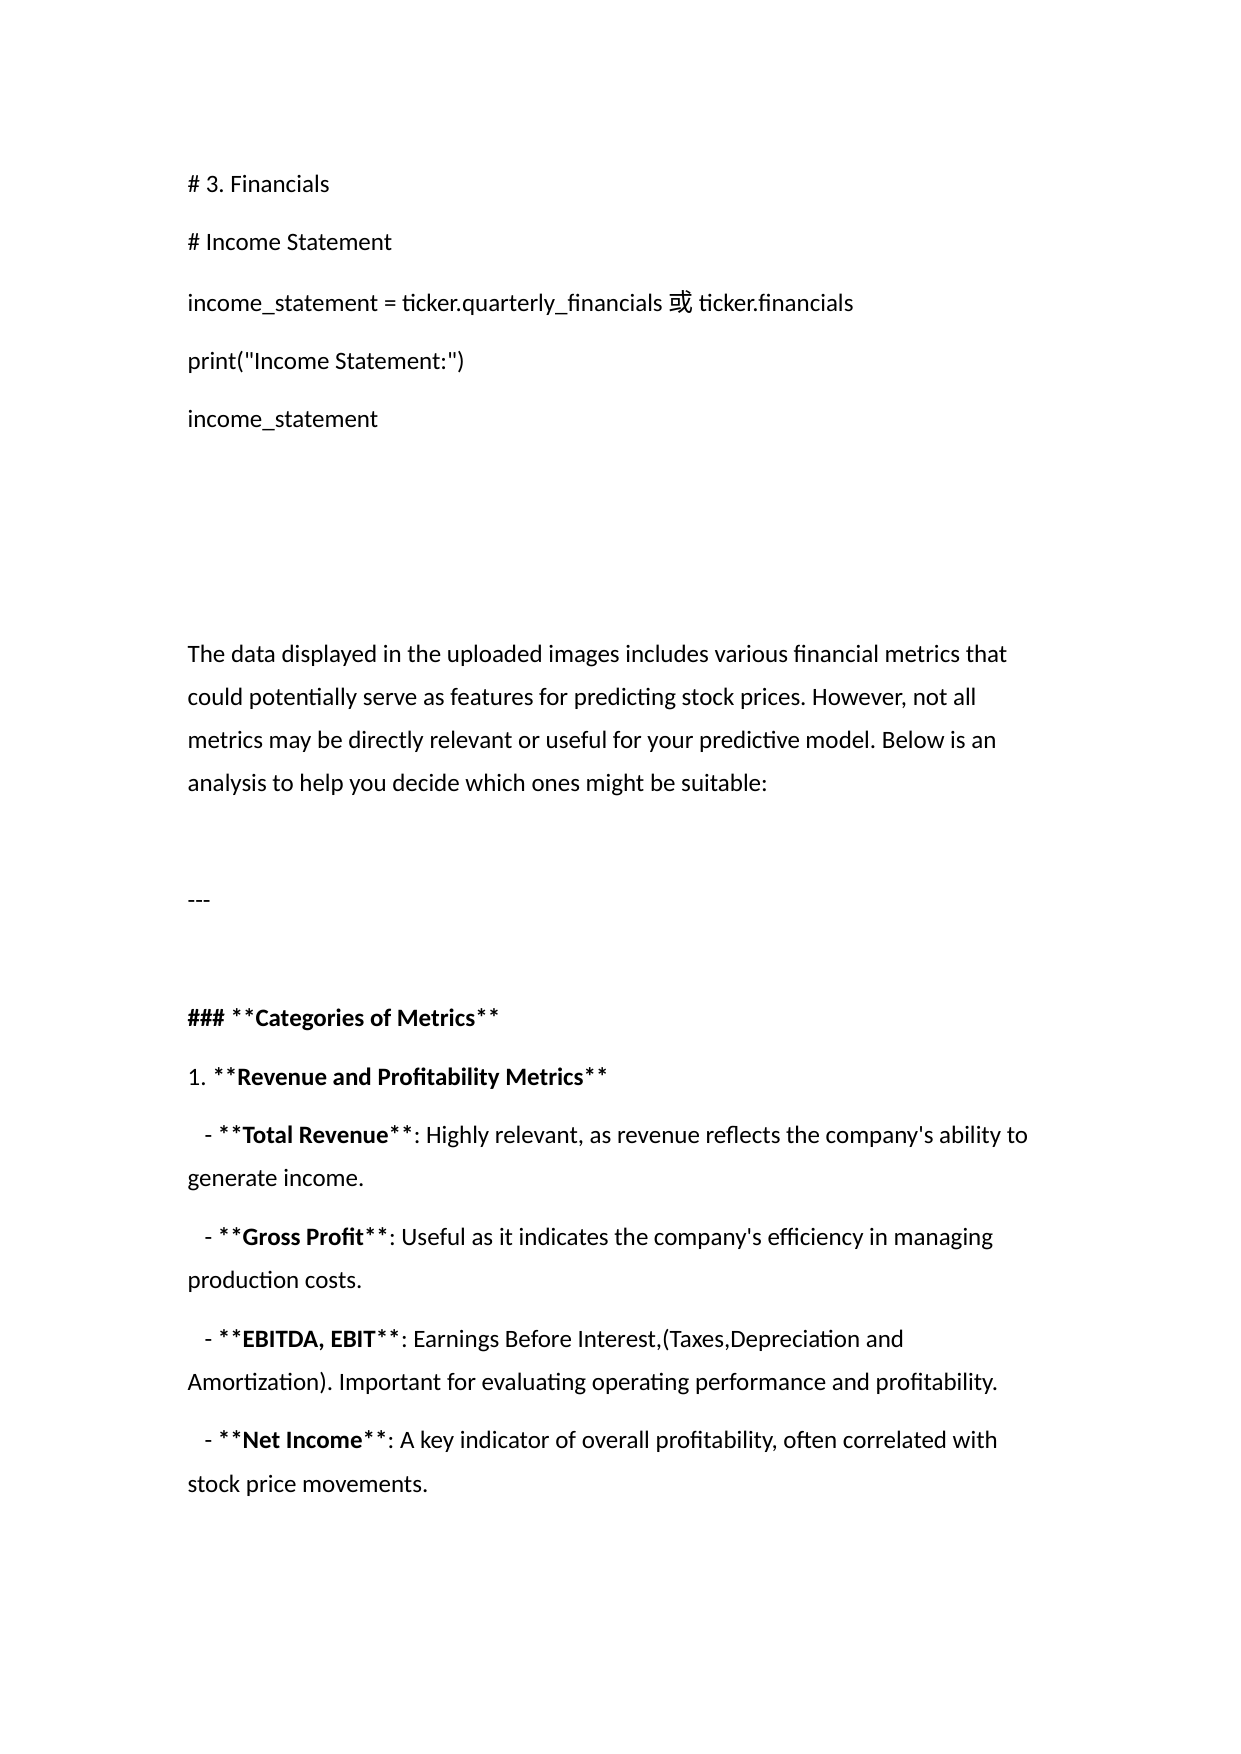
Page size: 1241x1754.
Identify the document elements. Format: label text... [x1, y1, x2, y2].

text - **Net Income**: A key indicator of overall profitability, often correlated with stock price movements. [187, 1421, 1053, 1502]
text # Income Statement [187, 223, 1053, 261]
text - **EBITDA, EBIT**: Earnings Before Interest,(Taxes,Depreciation and Amortization). Important for evaluating operating performance and profitability. [187, 1319, 1053, 1400]
text # 3. Financials [187, 164, 1053, 202]
text --- [187, 881, 1053, 919]
text ### **Categories of Metrics** [187, 998, 1053, 1036]
text 1. **Revenue and Profitability Metrics** [187, 1057, 1053, 1095]
text income_statement = ticker.quarterly_financials 或ticker.financials [187, 282, 1053, 319]
text - **Total Revenue**: Highly relevant, as revenue reflects the company's ability to generate income. [187, 1116, 1053, 1196]
text The data displayed in the uploaded images includes various financial metrics that could potentially serve as features for predicting stock prices. However, not all metrics may be directly relevant or useful for your predictive model. Below is an analysis to help you decide which ones might be suitable: [187, 634, 1053, 801]
text - **Gross Profit**: Useful as it indicates the company's efficiency in managing production costs. [187, 1218, 1053, 1298]
text income_statement [187, 400, 1053, 437]
text print("Income Statement:") [187, 341, 1053, 379]
